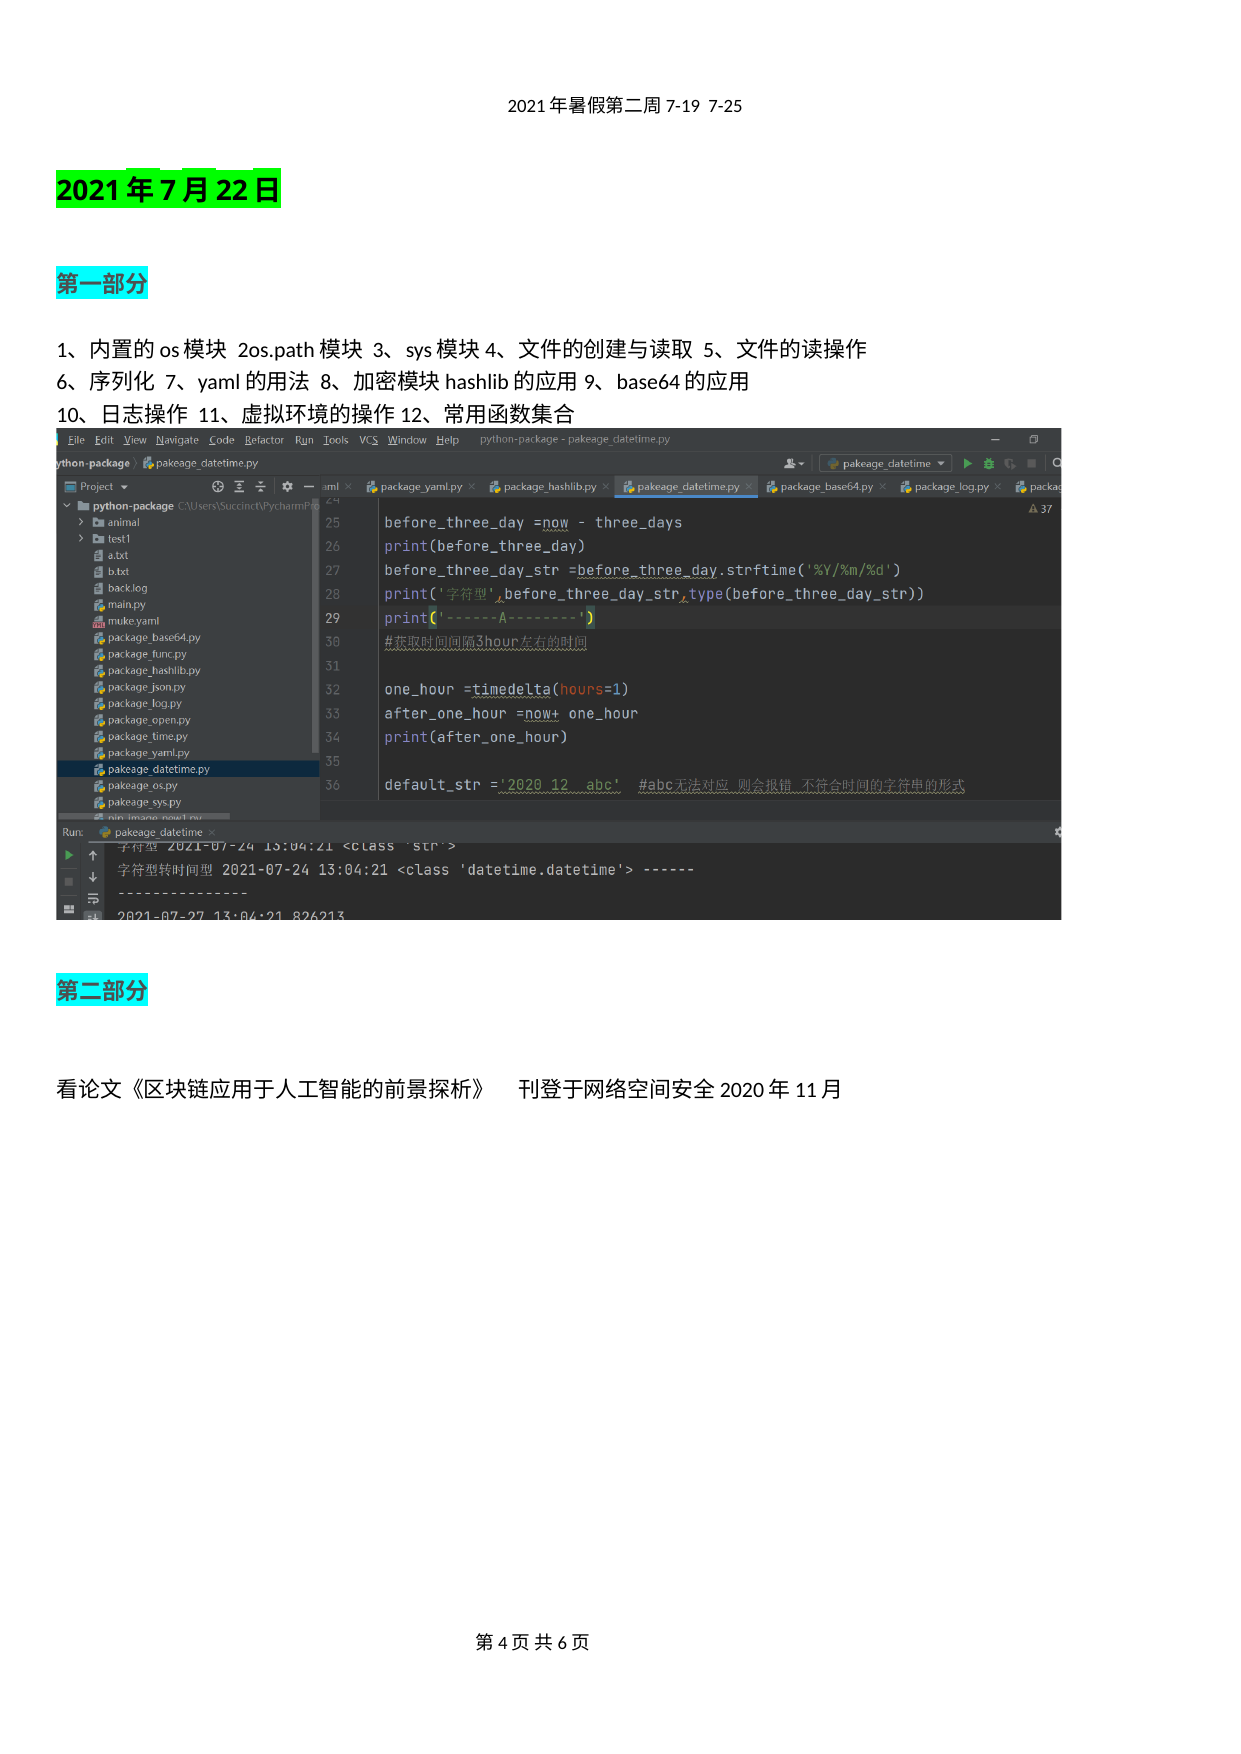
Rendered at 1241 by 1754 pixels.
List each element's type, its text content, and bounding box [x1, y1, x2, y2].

list 10、日志操作 11、虚拟环境的操作 12、常用函数集合 [56, 396, 1194, 429]
list 序列化 7、yaml的用法 8、加密模块hashlib的应用 9、base64的应用 [56, 364, 1194, 396]
text 看论文《区块链应用于人工智能的前景探析》 刊登于网络空间安全2020年11月 [56, 1071, 1194, 1104]
subtitle 2021年7月22日 [56, 156, 1194, 221]
picture [56, 428, 1062, 920]
list 内置的os模块 2os.path模块 3、sys模块 4、文件的创建与读取 5、文件的读操作 [56, 331, 1194, 364]
subtitle 第二部分 [56, 957, 1194, 1022]
subtitle 第一部分 [56, 250, 1194, 315]
